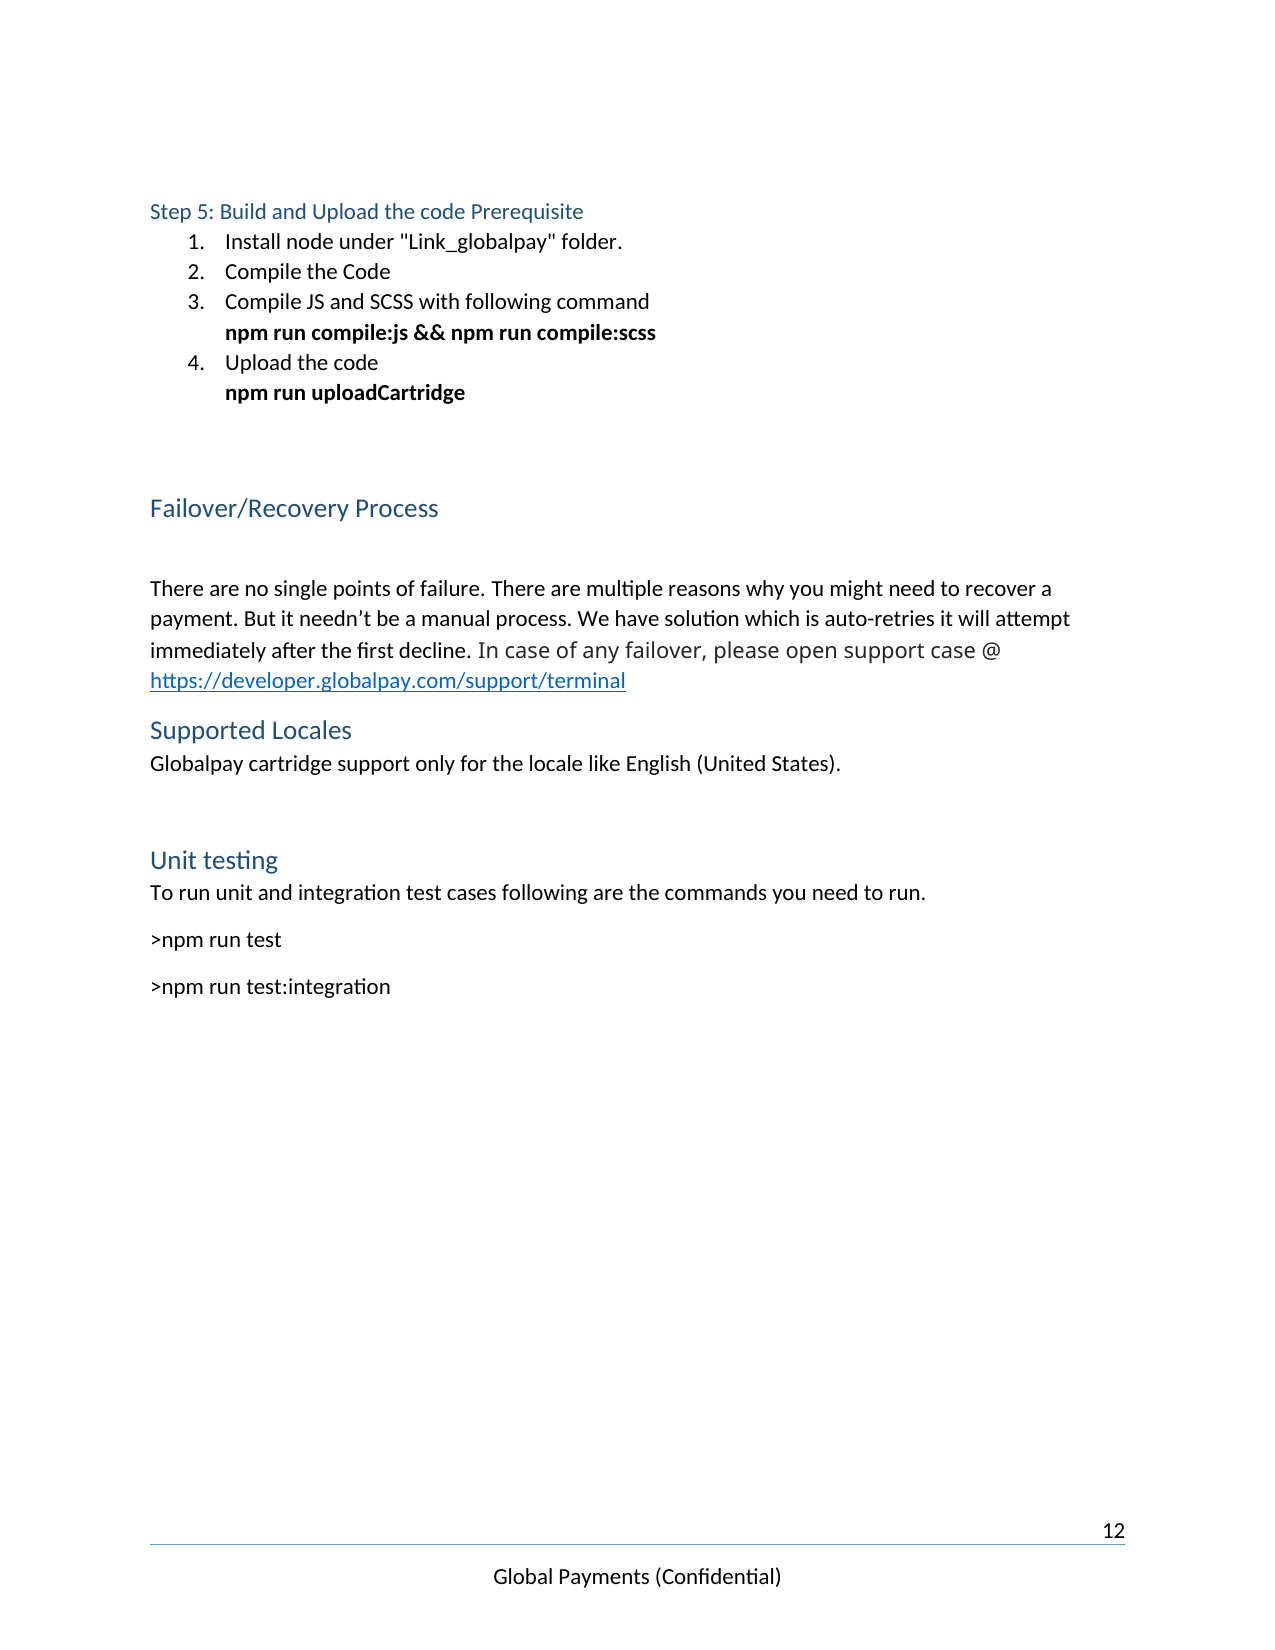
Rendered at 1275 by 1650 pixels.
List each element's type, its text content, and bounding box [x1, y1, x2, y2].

list Upload the code [187, 348, 1125, 376]
subtitle Step 5: Build and Upload the code Prerequisite [150, 197, 1125, 225]
subtitle Failover/Recovery Process [150, 492, 1125, 524]
list npm run uploadCartridge [225, 378, 1125, 406]
subtitle Supported Locales [150, 713, 1125, 746]
subtitle Unit testing [150, 843, 1125, 876]
text >npm run test [150, 925, 1125, 953]
list Compile the Code [187, 257, 1125, 285]
text >npm run test:integration [150, 972, 1125, 1000]
list Install node under "Link_globalpay" folder. [187, 227, 1125, 255]
text To run unit and integration test cases following are the commands you need to run. [150, 878, 1125, 906]
text Globalpay cartridge support only for the locale like English (United States). [150, 749, 1125, 777]
list npm run compile:js && npm run compile:scss [225, 318, 1125, 346]
list Compile JS and SCSS with following command [187, 287, 1125, 316]
text There are no single points of failure. There are multiple reasons why you might need to recover a payment. But it needn’t be a manual process. We have solution which is auto-retries it will attempt immediately after the first decline. In case of any failover, please open support case @ https://developer.globalpay.com/support/terminal [150, 574, 1125, 694]
